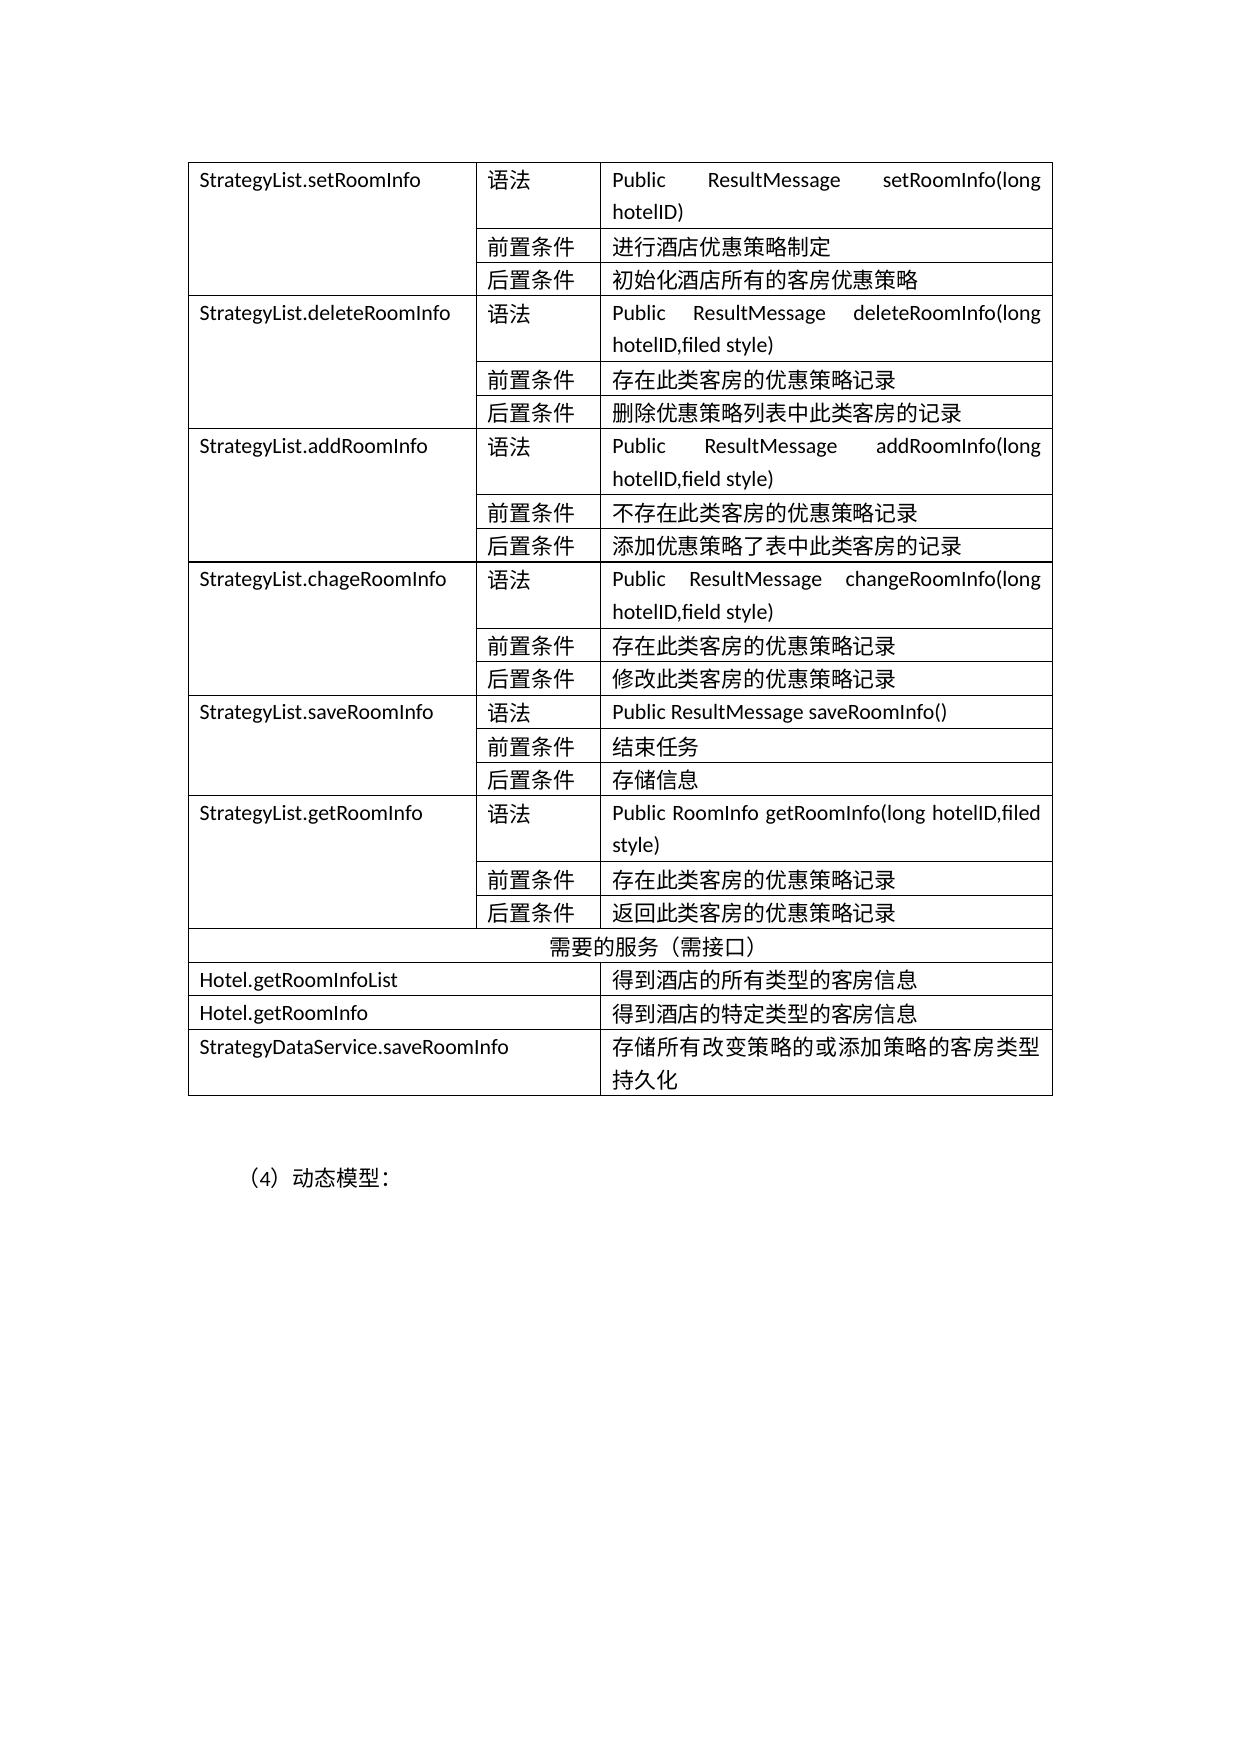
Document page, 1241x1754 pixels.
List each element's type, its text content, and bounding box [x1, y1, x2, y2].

table_cell 前置条件 [477, 862, 600, 895]
table_cell 存在此类客房的优惠策略记录 [601, 629, 1052, 661]
table_cell 语法 [477, 563, 600, 627]
table_cell StrategyList.deleteRoomInfo [189, 296, 476, 428]
table_cell StrategyDataService.saveRoomInfo [189, 1030, 600, 1095]
table_cell 进行酒店优惠策略制定 [601, 229, 1052, 262]
table_cell Public ResultMessage setRoomInfo(long hotelID) [601, 163, 1052, 228]
table_cell 后置条件 [477, 529, 600, 561]
table_cell 初始化酒店所有的客房优惠策略 [601, 263, 1052, 295]
table_cell 语法 [477, 163, 600, 228]
table_cell 语法 [477, 696, 600, 728]
table_cell StrategyList.getRoomInfo [189, 796, 476, 928]
table_cell 前置条件 [477, 495, 600, 528]
table_cell 存储所有改变策略的或添加策略的客房类型持久化 [601, 1030, 1052, 1095]
table_cell 语法 [477, 796, 600, 861]
table_cell Hotel.getRoomInfo [189, 996, 600, 1029]
table_cell Public ResultMessage deleteRoomInfo(long hotelID,filed style) [601, 296, 1052, 361]
table_cell 不存在此类客房的优惠策略记录 [601, 495, 1052, 528]
table_cell 需要的服务（需接口） [189, 929, 1052, 962]
table_cell Hotel.getRoomInfoList [189, 963, 600, 995]
table_cell 后置条件 [477, 263, 600, 295]
table_cell 修改此类客房的优惠策略记录 [601, 662, 1052, 694]
table_cell Public ResultMessage saveRoomInfo() [601, 696, 1052, 728]
table_cell 前置条件 [477, 629, 600, 661]
table_cell 删除优惠策略列表中此类客房的记录 [601, 396, 1052, 428]
table_cell StrategyList.setRoomInfo [189, 163, 476, 295]
table_cell 结束任务 [601, 729, 1052, 762]
table_cell 得到酒店的特定类型的客房信息 [601, 996, 1052, 1029]
table_cell 后置条件 [477, 662, 600, 694]
table_cell Public ResultMessage addRoomInfo(long hotelID,field style) [601, 429, 1052, 494]
table_cell 前置条件 [477, 362, 600, 395]
table_cell 添加优惠策略了表中此类客房的记录 [601, 529, 1052, 561]
text （4）动态模型： [187, 1161, 1053, 1193]
table_cell 返回此类客房的优惠策略记录 [601, 896, 1052, 928]
table_cell 前置条件 [477, 229, 600, 262]
table_cell 存在此类客房的优惠策略记录 [601, 862, 1052, 895]
table_cell StrategyList.saveRoomInfo [189, 696, 476, 795]
table_cell 得到酒店的所有类型的客房信息 [601, 963, 1052, 995]
table_cell 后置条件 [477, 396, 600, 428]
table_cell 语法 [477, 296, 600, 361]
table_cell 后置条件 [477, 896, 600, 928]
table_cell Public ResultMessage changeRoomInfo(long hotelID,field style) [601, 563, 1052, 627]
table_cell Public RoomInfo getRoomInfo(long hotelID,filed style) [601, 796, 1052, 861]
table_cell 存储信息 [601, 763, 1052, 795]
table_cell StrategyList.chageRoomInfo [189, 563, 476, 694]
table_cell StrategyList.addRoomInfo [189, 429, 476, 561]
table_cell 前置条件 [477, 729, 600, 762]
table_cell 语法 [477, 429, 600, 494]
table_cell 存在此类客房的优惠策略记录 [601, 362, 1052, 395]
table_cell 后置条件 [477, 763, 600, 795]
